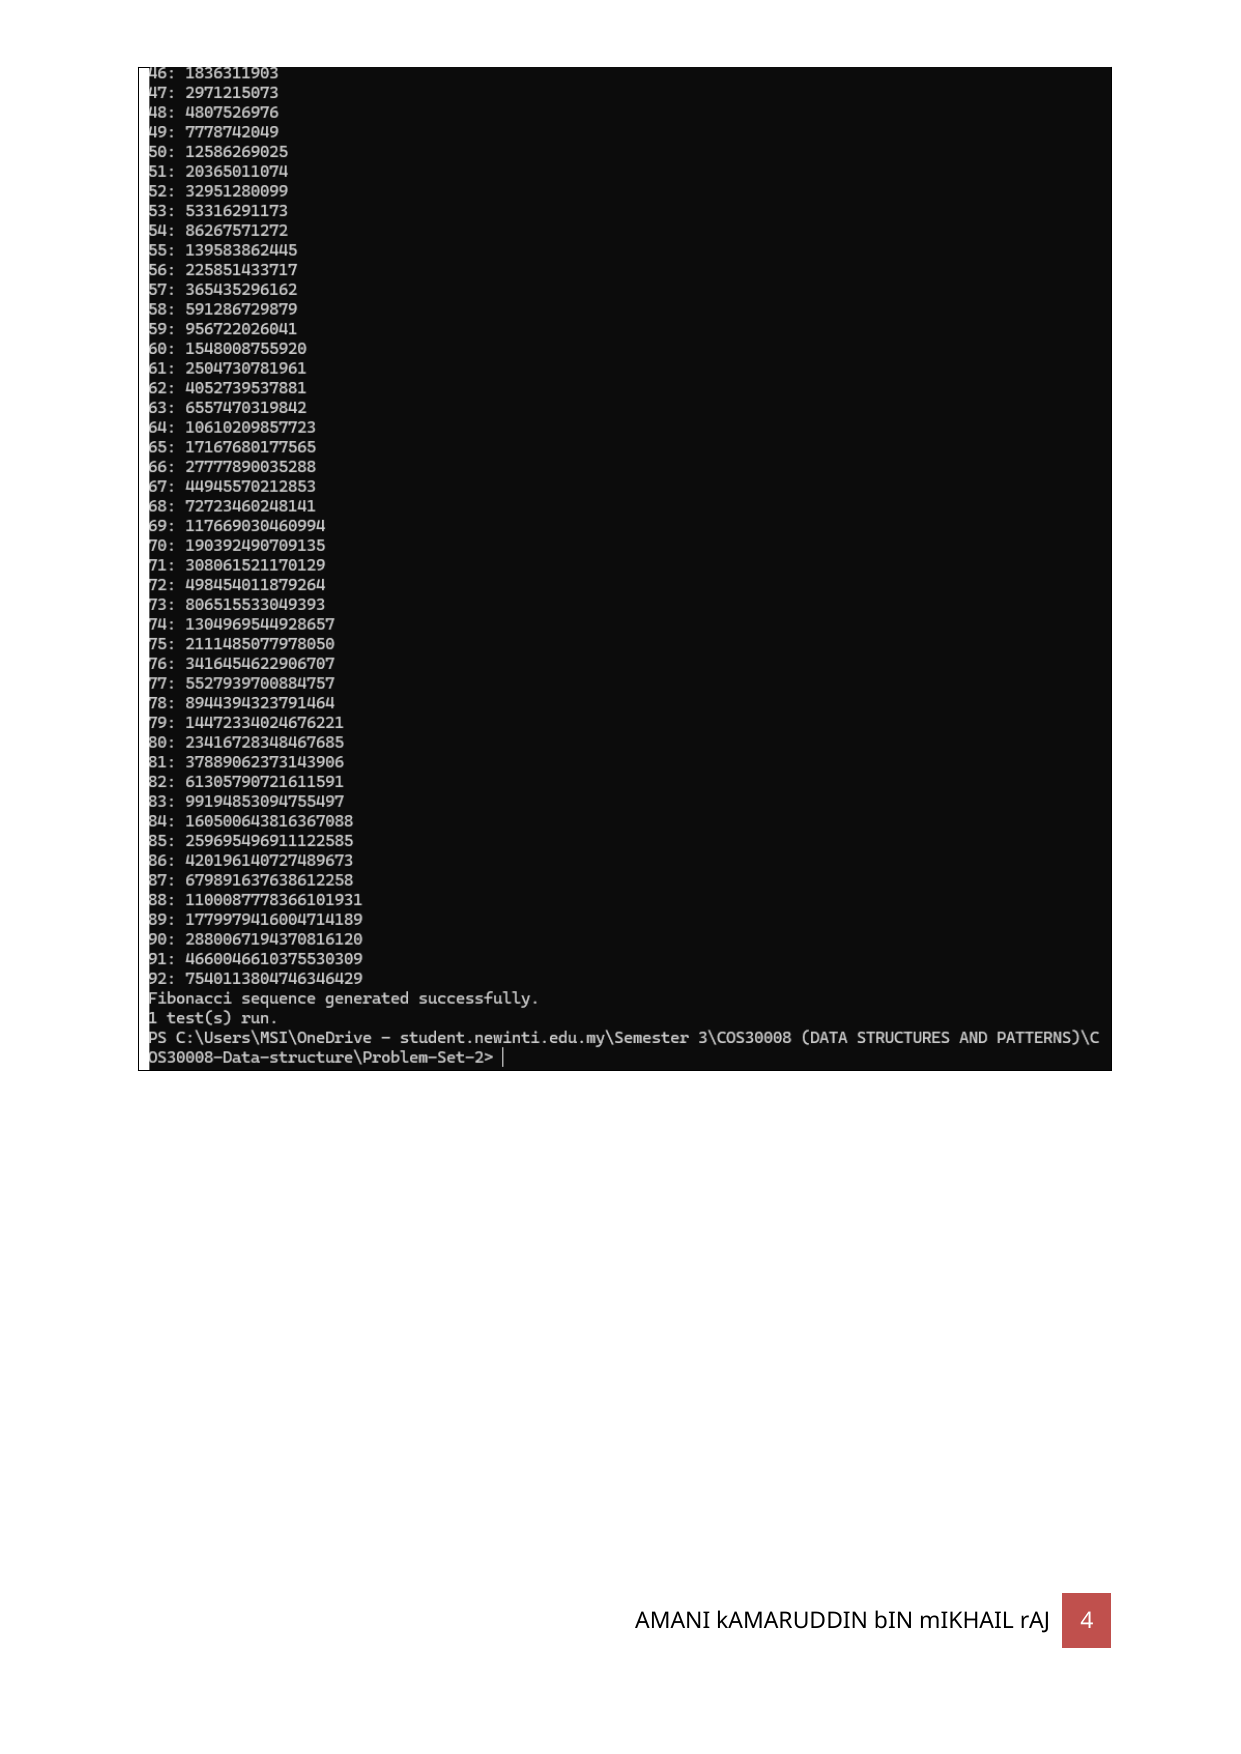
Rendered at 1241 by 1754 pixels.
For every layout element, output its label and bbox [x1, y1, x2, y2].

table_header [139, 68, 149, 1070]
picture [149, 67, 1111, 1070]
